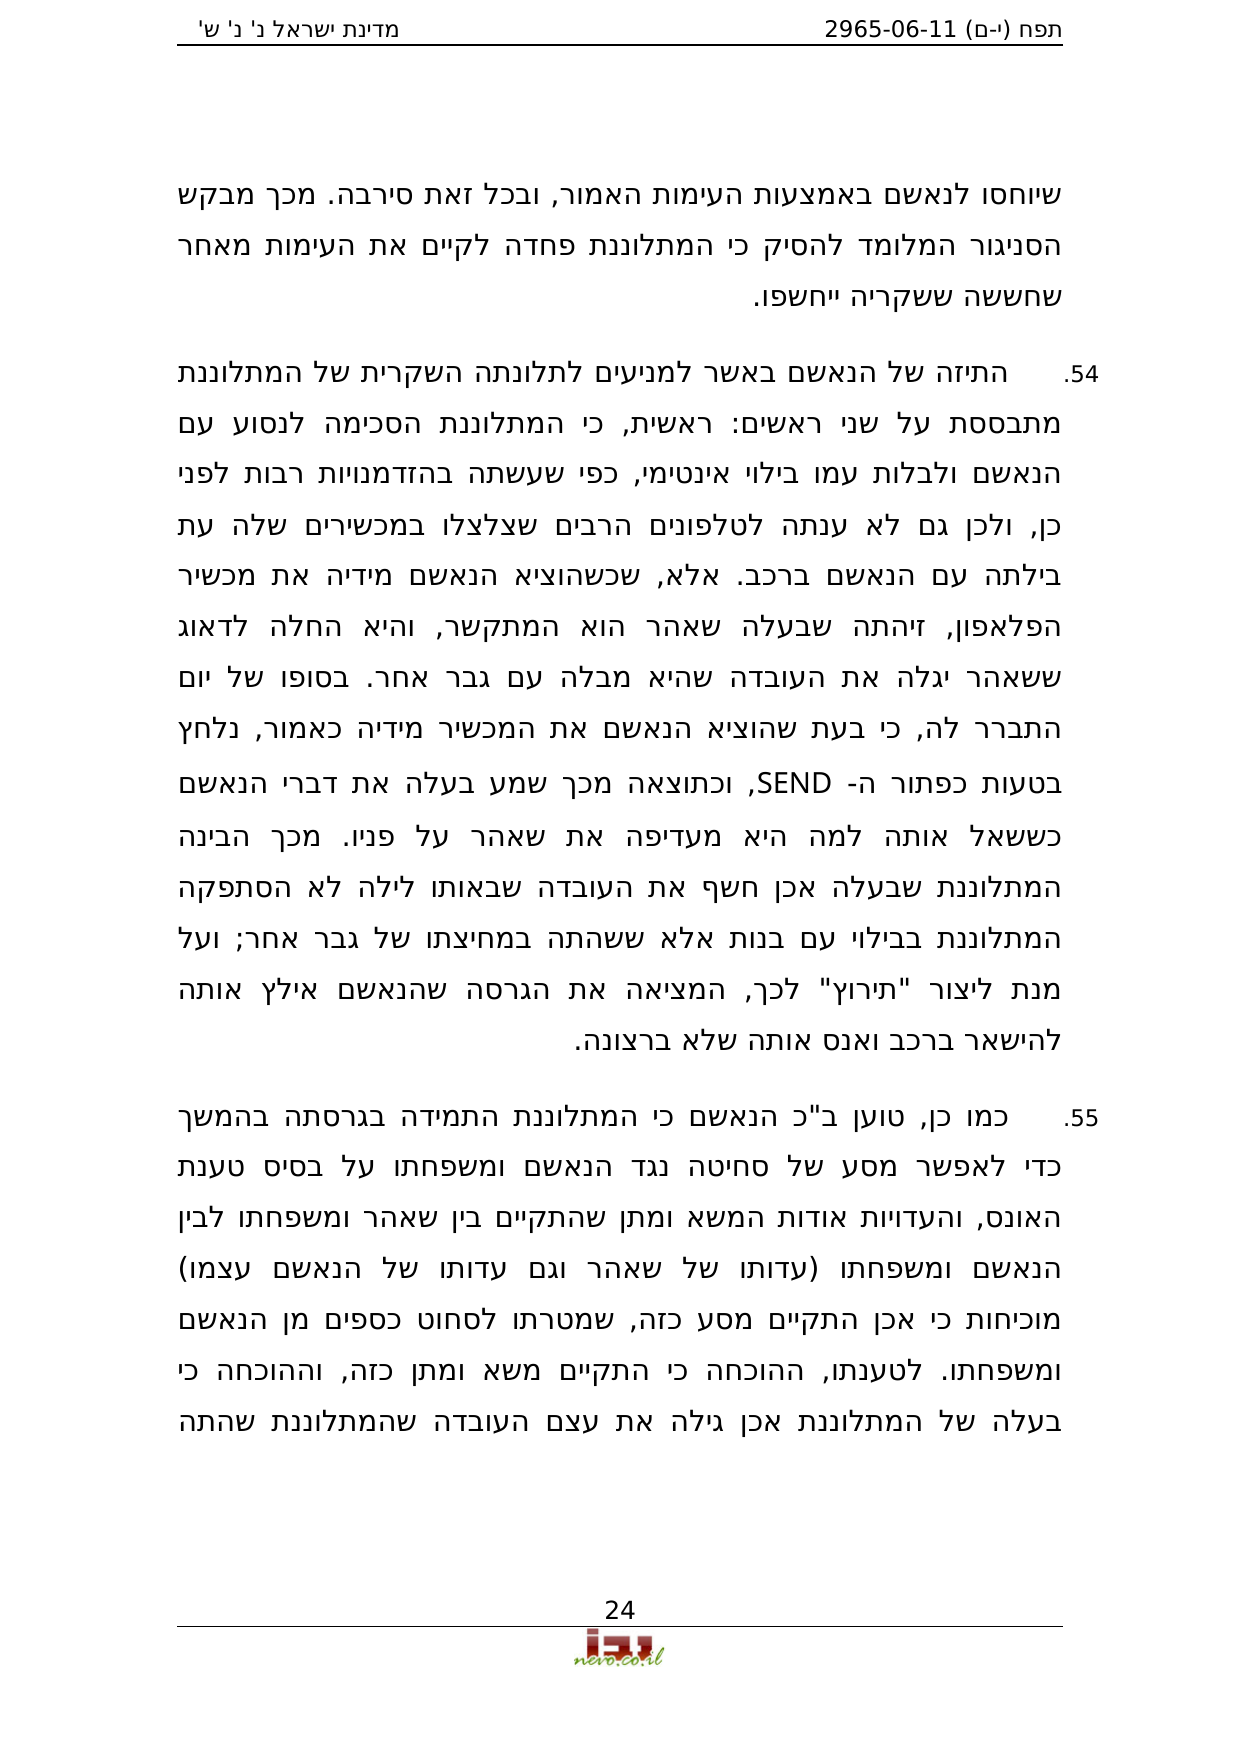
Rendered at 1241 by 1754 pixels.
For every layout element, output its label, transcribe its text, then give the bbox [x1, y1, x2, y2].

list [177, 177, 1063, 313]
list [177, 1099, 1063, 1438]
list התיזה של הנאשם באשר למניעים לתלונתה השקרית של המתלוננת מתבססת על שני ראשים: ראשית, כי המתלוננת הסכימה לנסוע עם הנאשם ולבלות עמו בילוי אינטימי, כפי שעשתה בהזדמנויות רבות לפני כן, ולכן גם לא ענתה לטלפונים הרבים שצלצלו במכשירים שלה עת בילתה עם הנאשם ברכב. אלא, שכשהוציא הנאשם מידיה את מכשיר הפלאפון, זיהתה שבעלה שאהר הוא המתקשר, והיא החלה לדאוג ששאהר יגלה את העובדה שהיא מבלה עם גבר אחר. בסופו של יום התברר לה, כי בעת שהוציא הנאשם את המכשיר מידיה כאמור, נלחץ בטעות כפתור ה- SEND, וכתוצאה מכך שמע בעלה את דברי הנאשם כששאל אותה למה היא מעדיפה את שאהר על פניו. מכך הבינה המתלוננת שבעלה אכן חשף את העובדה שבאותו לילה לא הסתפקה המתלוננת בבילוי עם בנות אלא ששהתה במחיצתו של גבר אחר; ועל מנת ליצור "תירוץ" לכך, המציאה את הגרסה שהנאשם אילץ אותה להישאר ברכב ואנס אותה שלא ברצונה. [177, 355, 1063, 1057]
picture [574, 1628, 666, 1667]
